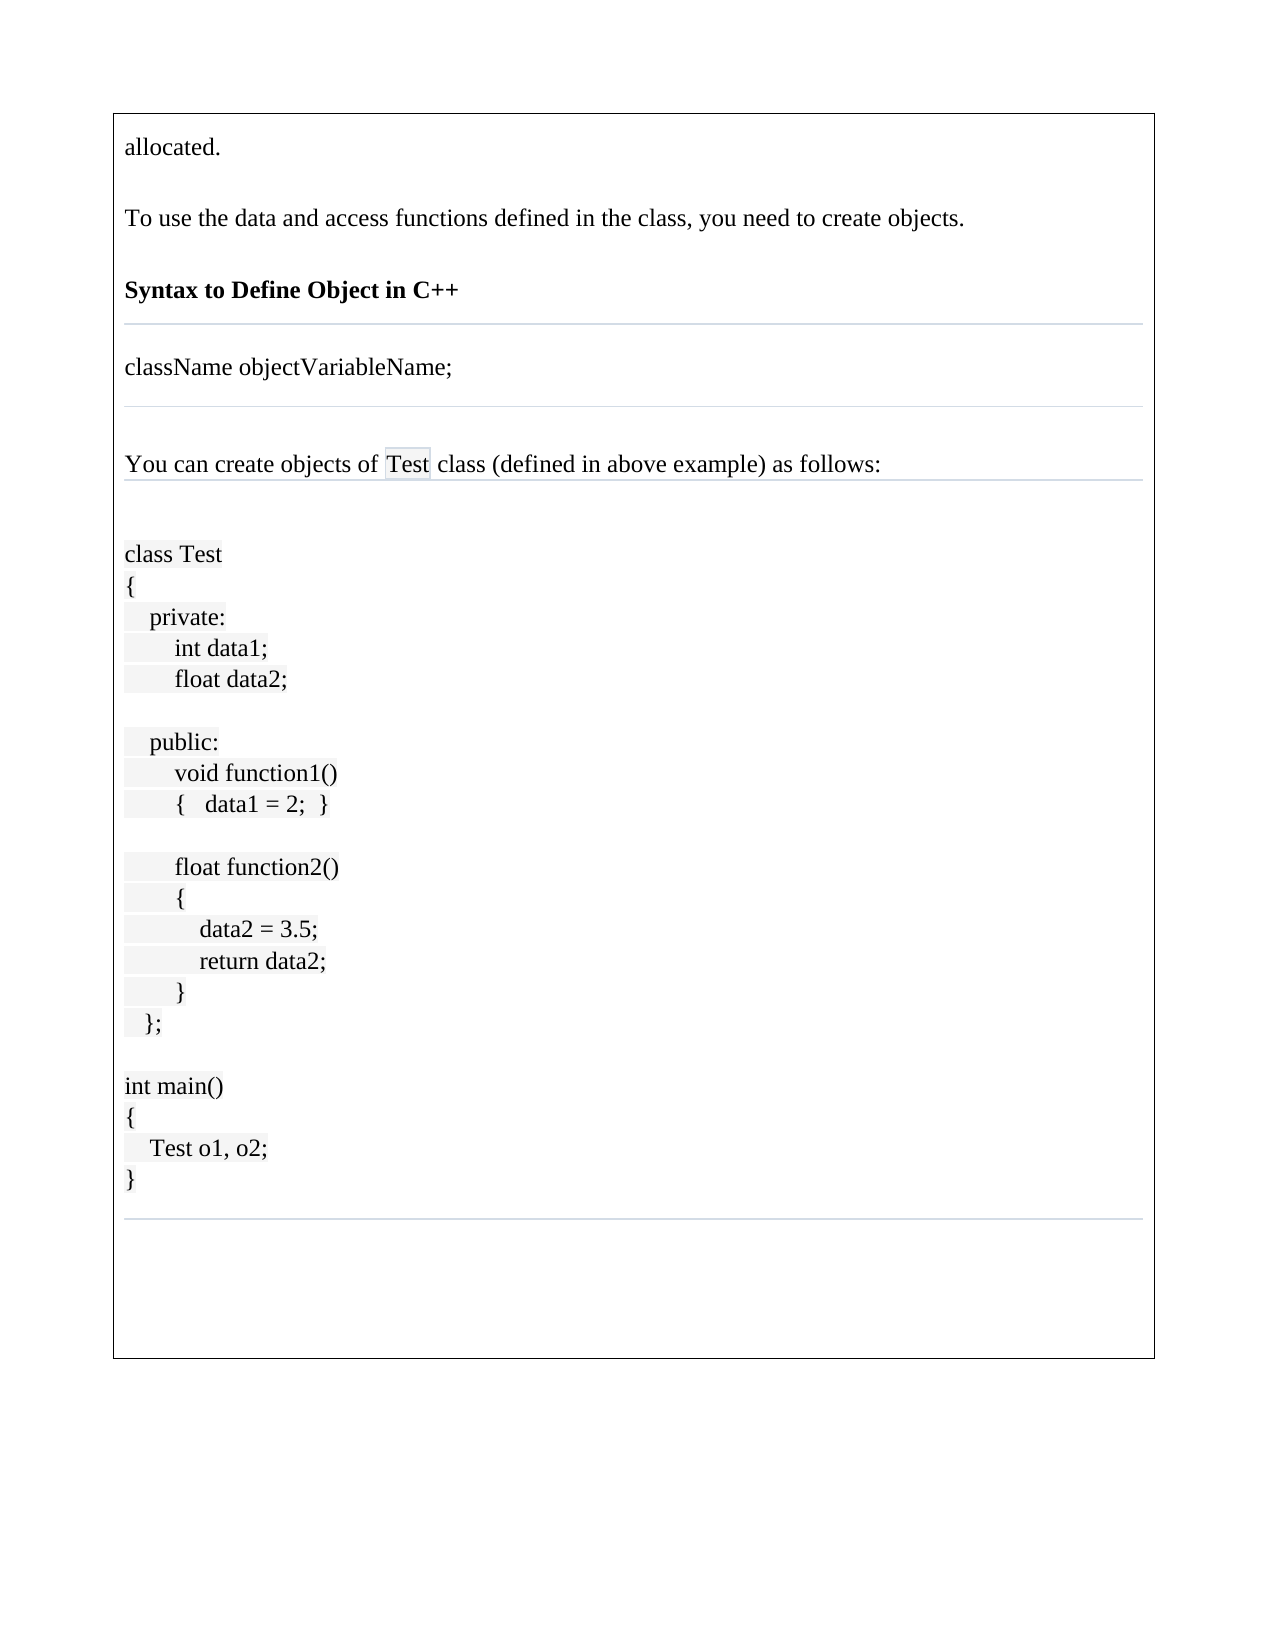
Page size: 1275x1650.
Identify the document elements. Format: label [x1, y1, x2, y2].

table_cell [114, 114, 1154, 1357]
